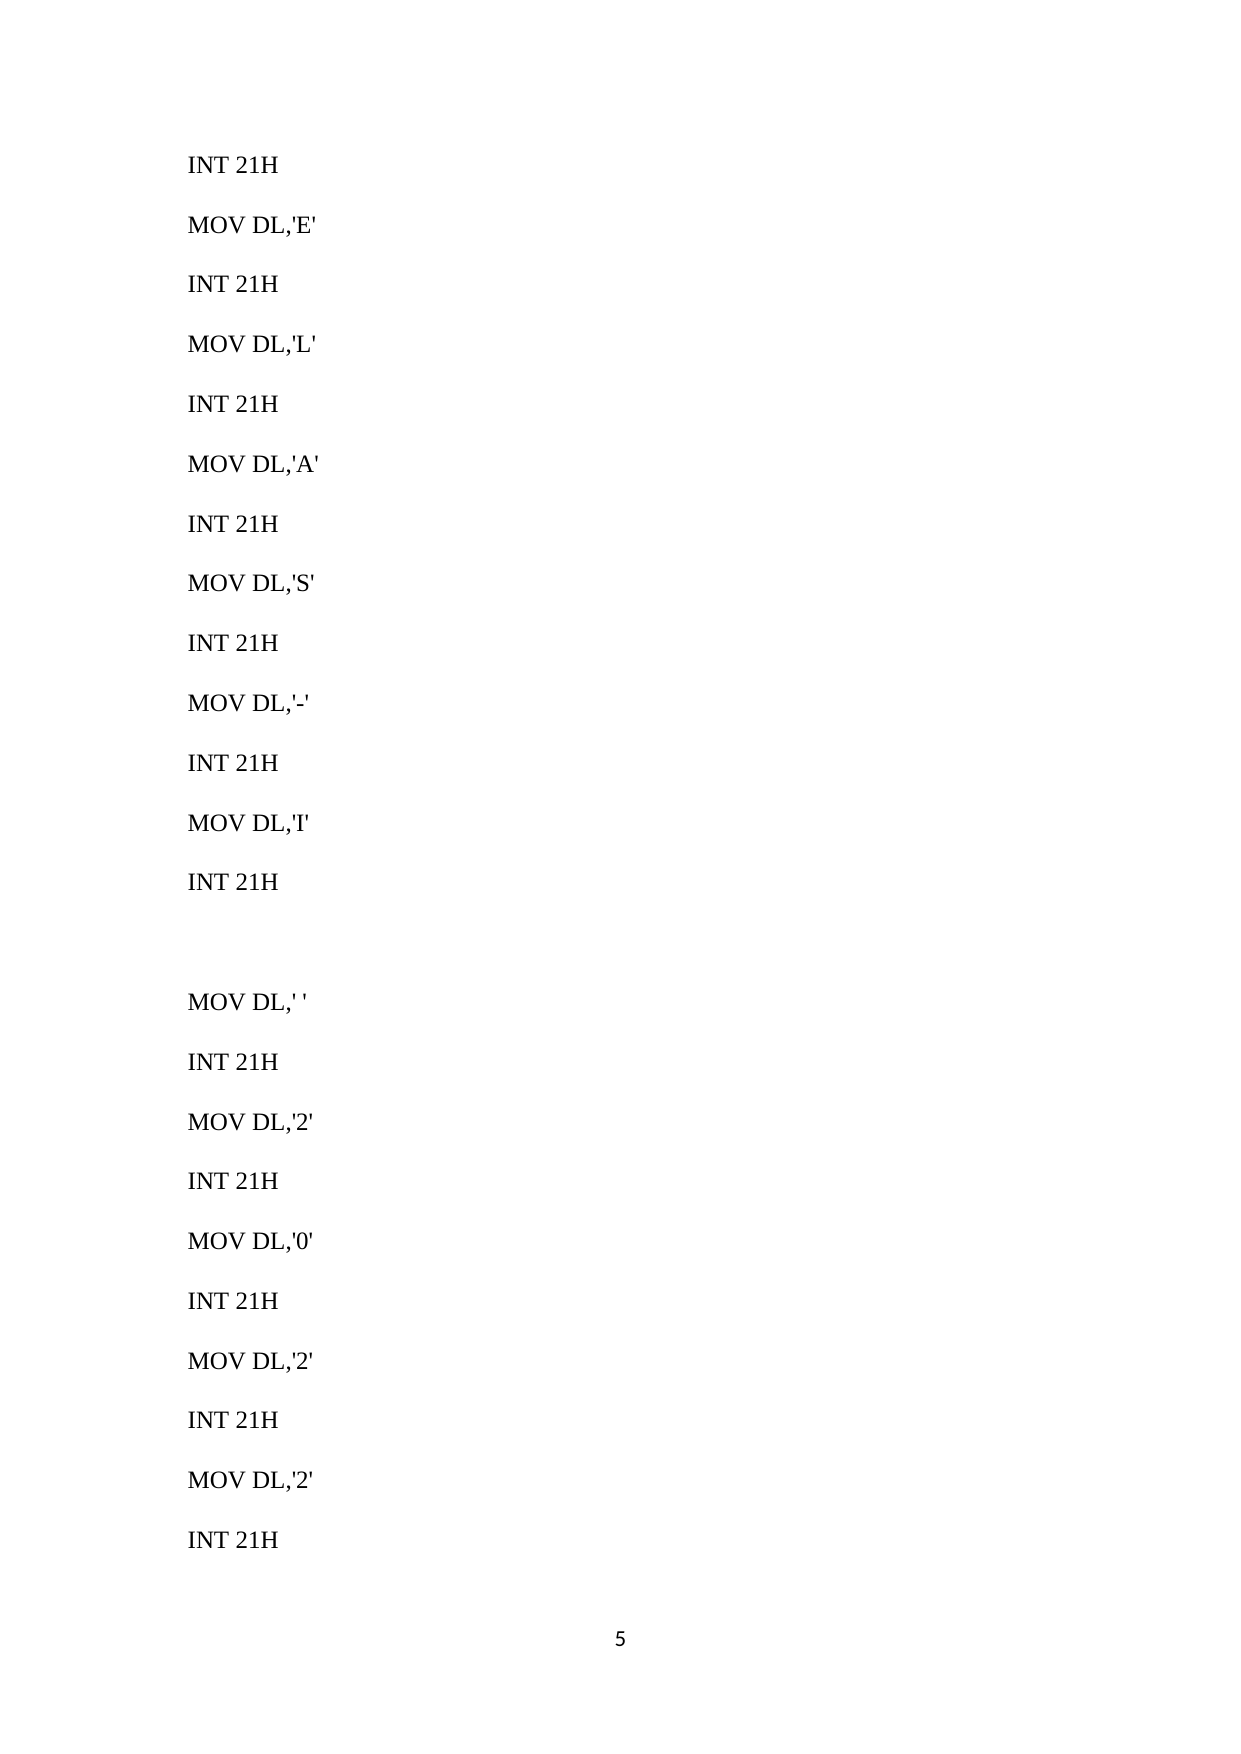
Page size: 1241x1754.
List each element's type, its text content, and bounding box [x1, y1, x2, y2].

text INT 21H [187, 389, 1090, 418]
text MOV DL,'S' [187, 568, 1090, 597]
text MOV DL,'I' [187, 808, 1090, 836]
text MOV DL,'-' [187, 688, 1090, 717]
text MOV DL,'L' [187, 329, 1090, 358]
text MOV DL,' ' [187, 987, 1090, 1016]
text INT 21H [187, 509, 1090, 537]
text INT 21H [187, 1166, 1090, 1195]
text INT 21H [187, 269, 1090, 298]
text INT 21H [187, 867, 1090, 896]
text INT 21H [187, 1406, 1090, 1434]
text MOV DL,'2' [187, 1465, 1090, 1494]
text INT 21H [187, 1047, 1090, 1076]
text INT 21H [187, 748, 1090, 777]
text INT 21H [187, 1286, 1090, 1315]
text INT 21H [187, 1525, 1090, 1554]
text MOV DL,'A' [187, 449, 1090, 478]
text MOV DL,'2' [187, 1107, 1090, 1135]
text INT 21H [187, 150, 1090, 179]
text MOV DL,'2' [187, 1346, 1090, 1374]
text MOV DL,'0' [187, 1226, 1090, 1255]
text MOV DL,'E' [187, 210, 1090, 238]
text INT 21H [187, 628, 1090, 657]
